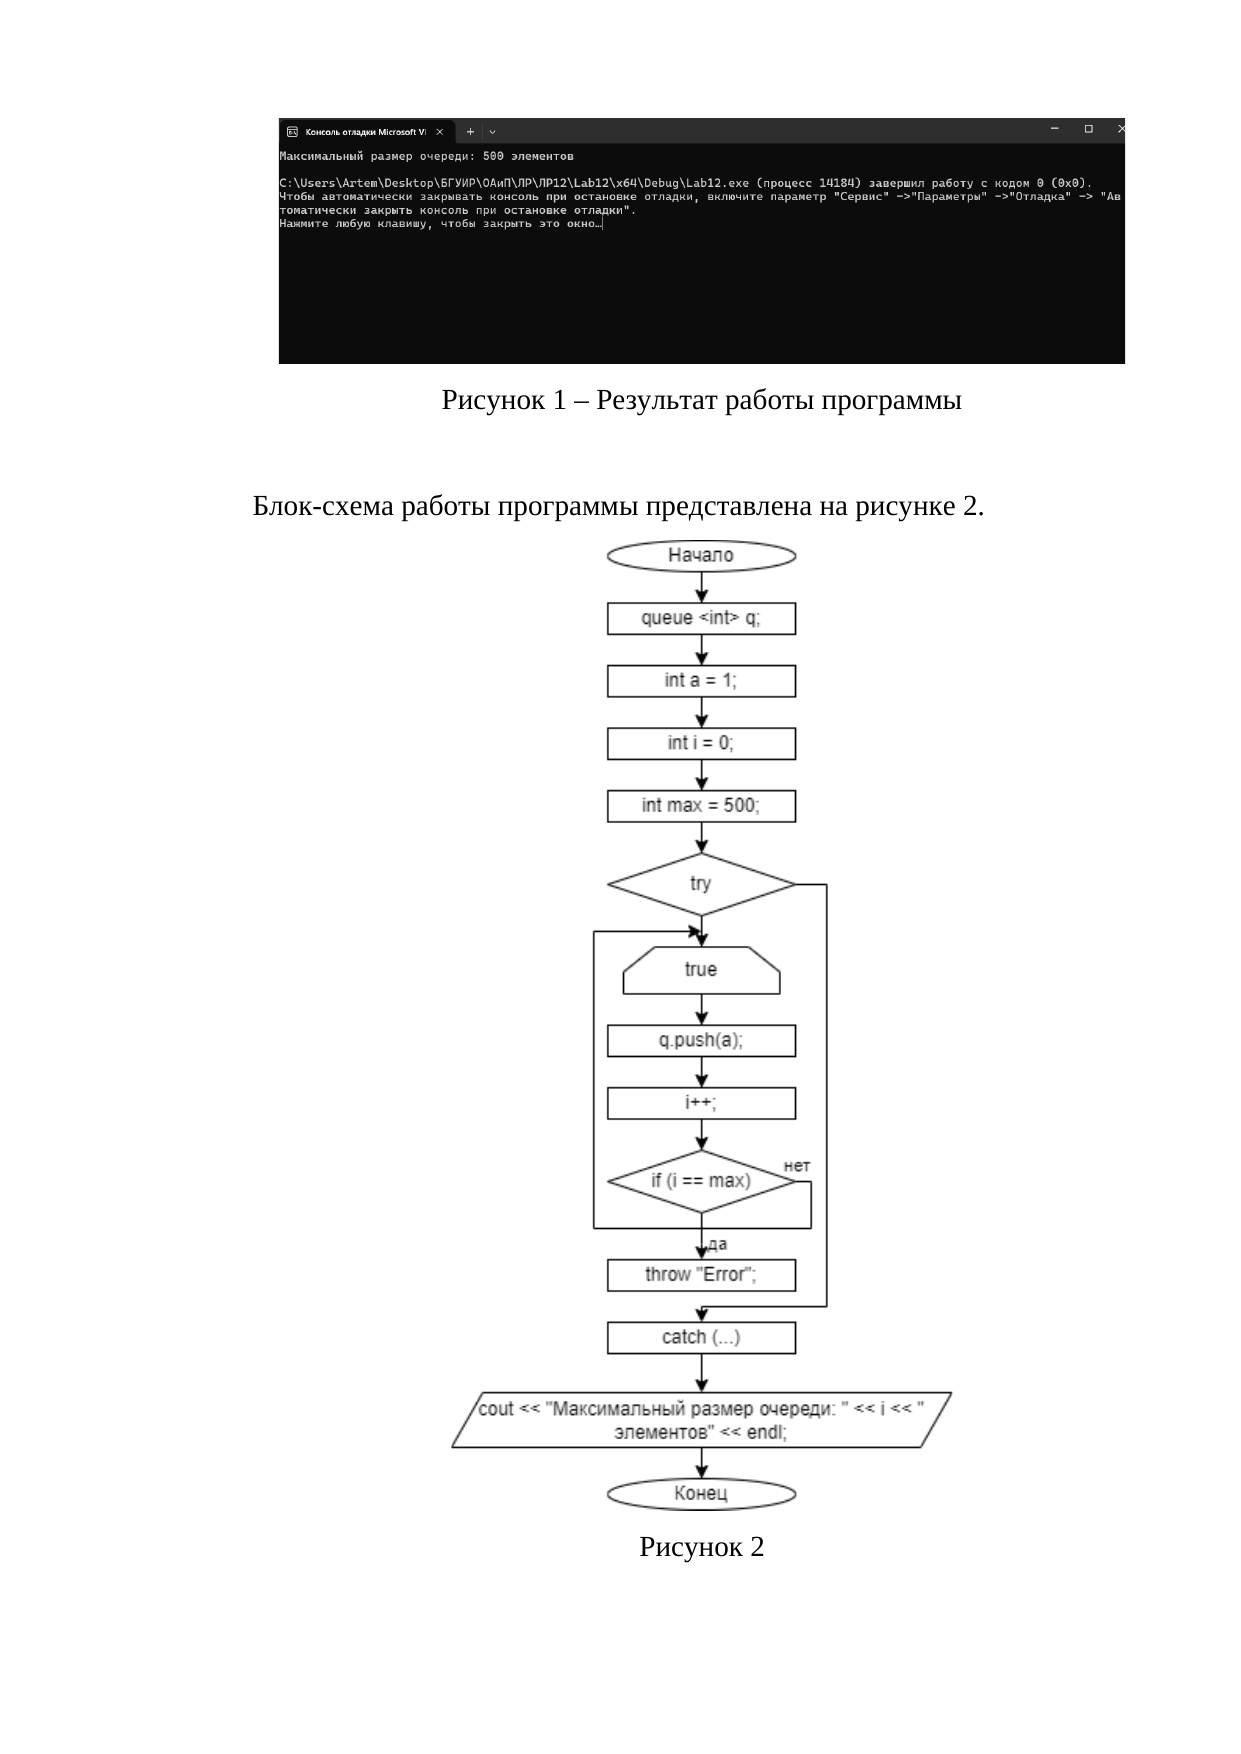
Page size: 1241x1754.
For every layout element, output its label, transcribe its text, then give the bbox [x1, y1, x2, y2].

picture [451, 540, 953, 1511]
text Рисунок 1 – Результат работы программы [177, 382, 1152, 416]
picture [278, 118, 1126, 364]
text Блок-схема работы программы представлена на рисунке 2. [177, 488, 1152, 521]
text Рисунок 2 [177, 1529, 1152, 1563]
